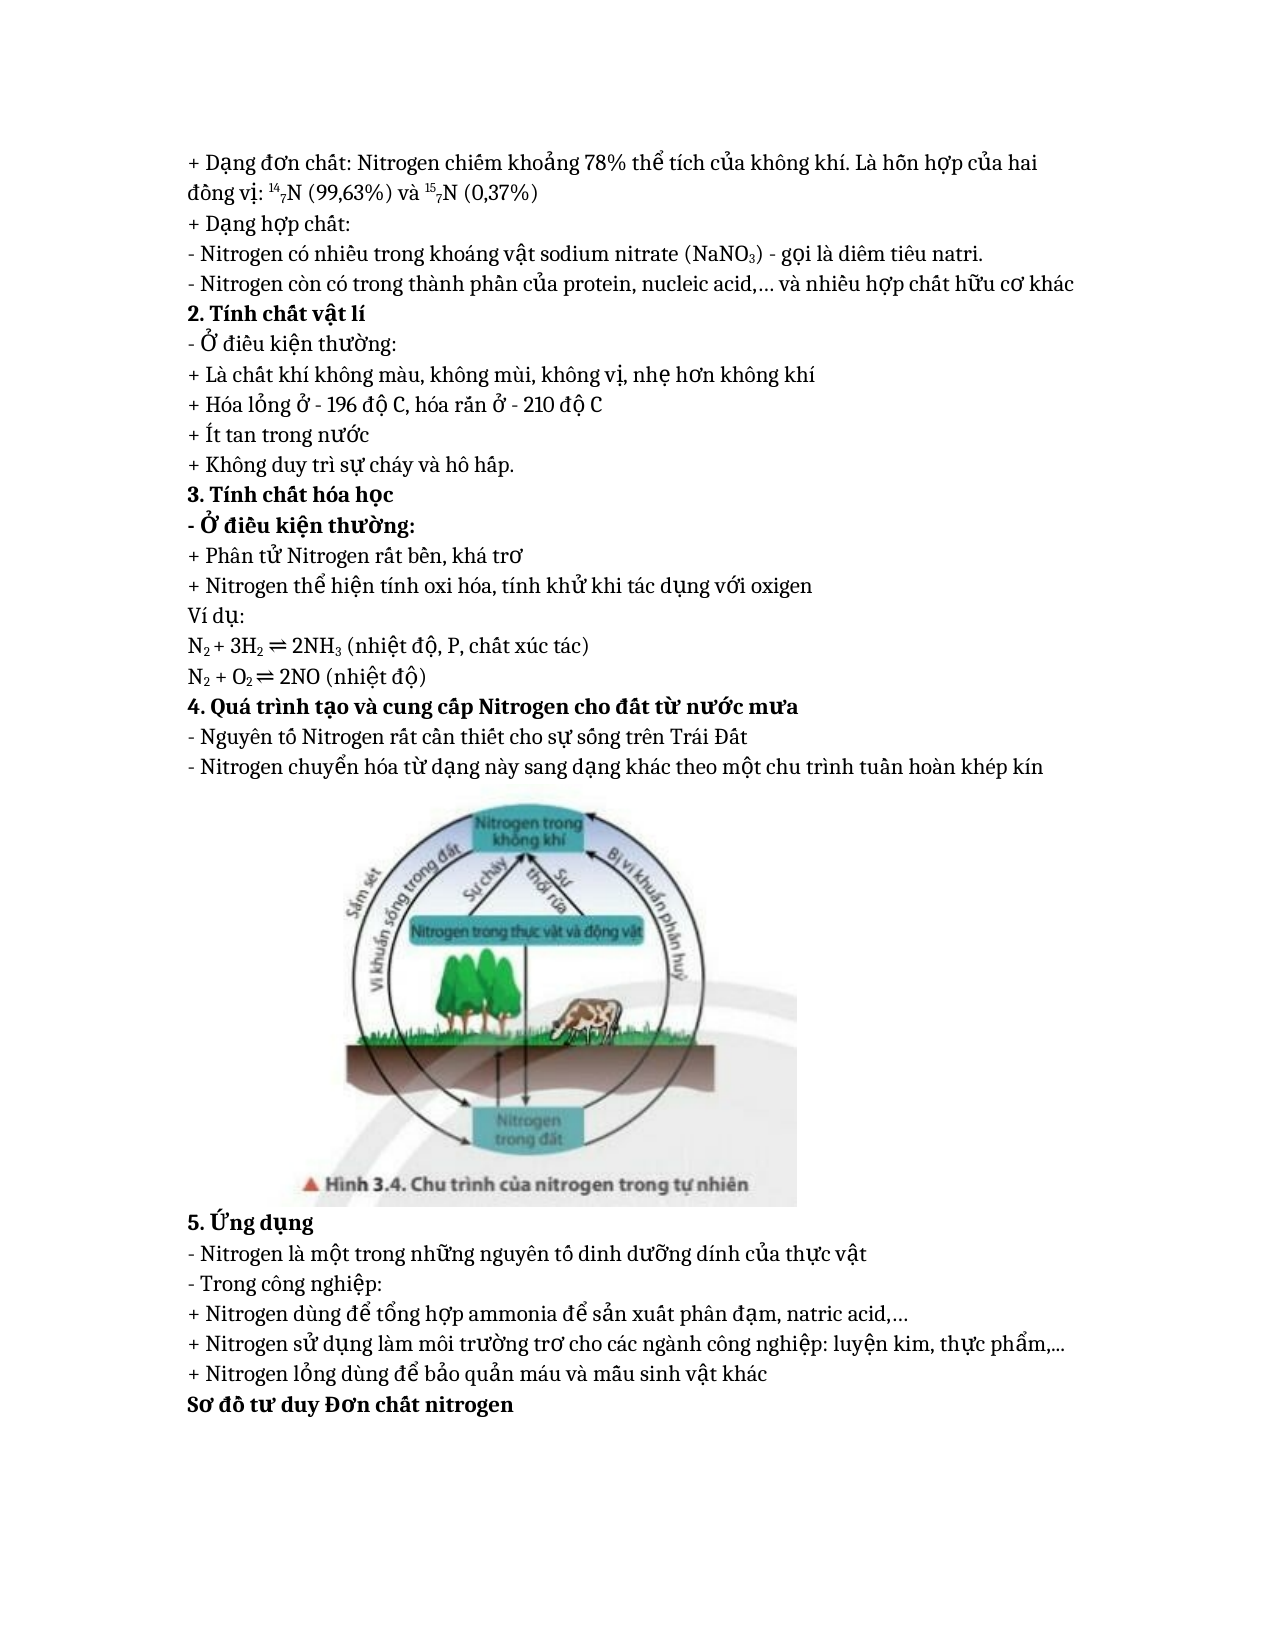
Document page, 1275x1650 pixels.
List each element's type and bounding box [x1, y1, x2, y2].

picture [206, 784, 797, 1207]
text [187, 150, 1087, 1418]
